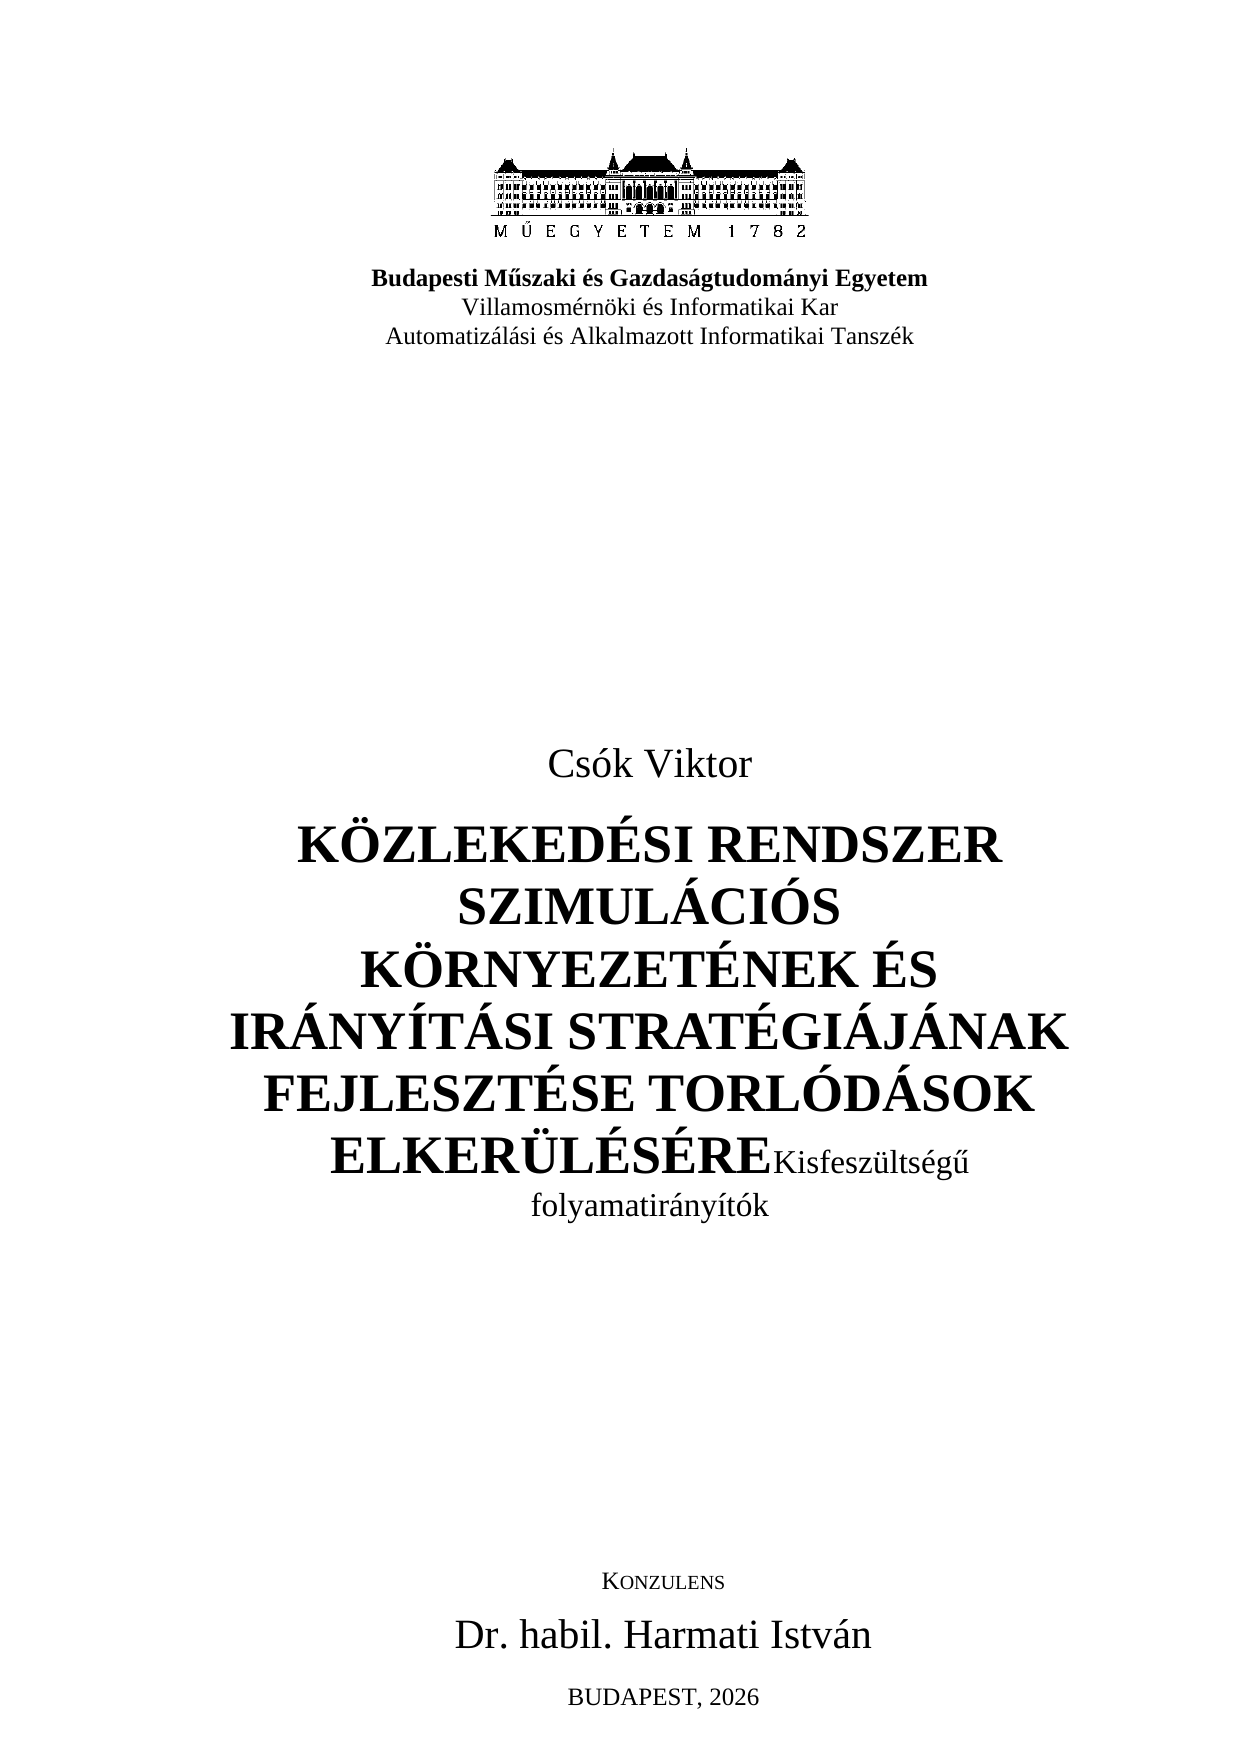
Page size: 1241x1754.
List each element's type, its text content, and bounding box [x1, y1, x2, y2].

text Budapesti Műszaki és Gazdaságtudományi Egyetem [207, 263, 1092, 292]
subtitle Közlekedési rendszer szimulációs környezetének és irányítási stratégiájának fejlesztése torlódások elkerülésére [207, 812, 1092, 1224]
picture [490, 147, 809, 237]
text Villamosmérnöki és Informatikai Kar [207, 292, 1092, 321]
